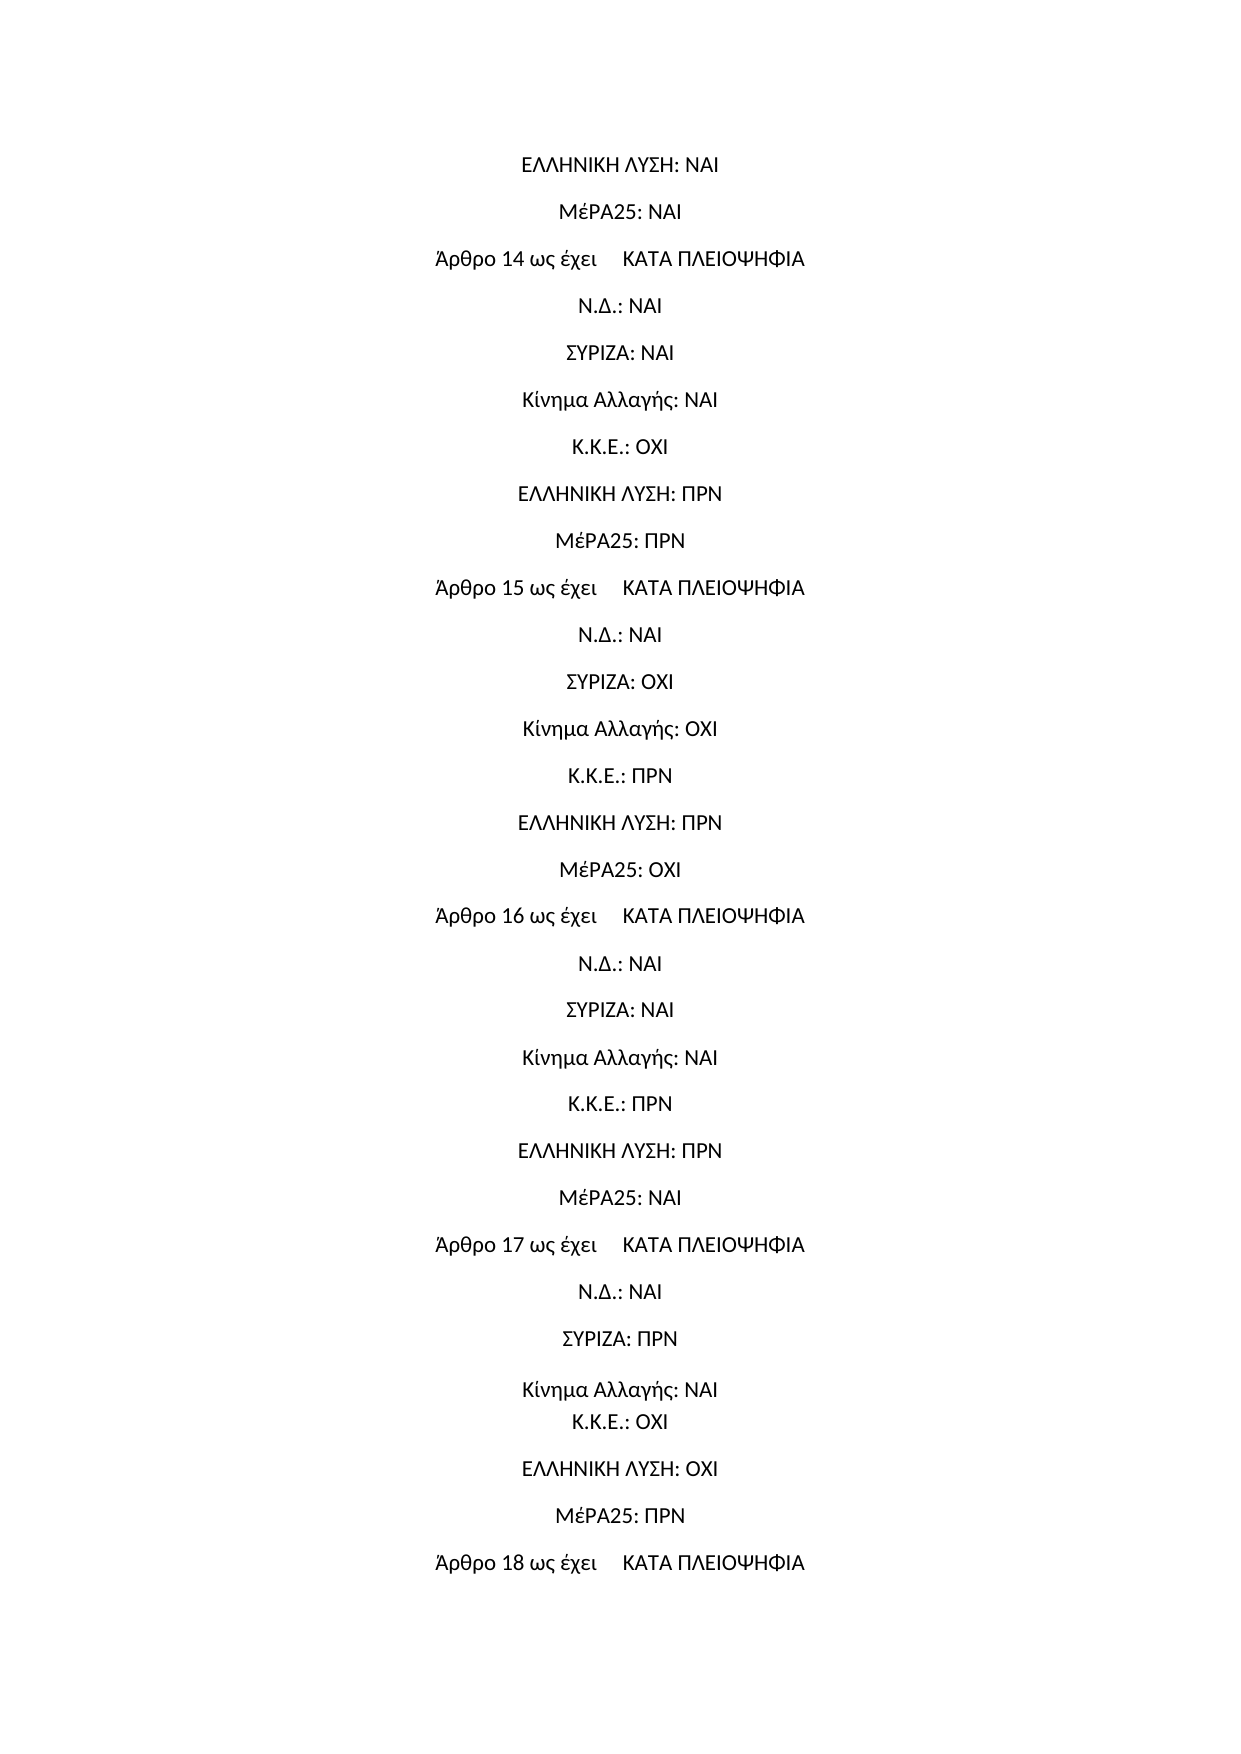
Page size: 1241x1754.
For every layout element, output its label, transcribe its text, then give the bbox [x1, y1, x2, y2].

table_cell ΜέΡΑ25: OXI [247, 855, 993, 902]
table_cell Άρθρο 14 ως έχει ΚΑΤΑ ΠΛΕΙΟΨΗΦΙΑ [247, 244, 993, 291]
table_cell Άρθρο 17 ως έχει ΚΑΤΑ ΠΛΕΙΟΨΗΦΙΑ [247, 1231, 993, 1277]
table_cell ΜέΡΑ25: ΠΡΝ [247, 526, 993, 573]
table_cell Ν.Δ.: ΝΑΙ [247, 949, 993, 996]
table_cell ΣΥΡΙΖΑ: ΠΡΝ [247, 1325, 993, 1371]
table_cell ΣΥΡΙΖΑ: ΝΑΙ [247, 996, 993, 1043]
table_cell ΕΛΛΗΝΙΚΗ ΛΥΣΗ: ΠΡΝ [247, 808, 993, 855]
table_cell Κίνημα Αλλαγής: ΝΑΙ [247, 1043, 993, 1089]
table_cell Κ.Κ.Ε.: OXI [247, 432, 993, 479]
table_cell Ν.Δ.: ΝΑΙ [247, 620, 993, 667]
table_cell ΜέΡΑ25: ΝΑΙ [247, 197, 993, 244]
table_cell ΕΛΛΗΝΙΚΗ ΛΥΣΗ: ΝΑΙ [247, 150, 993, 197]
table_cell Ν.Δ.: ΝΑΙ [247, 291, 993, 338]
table_cell Κ.Κ.Ε.: OXI [247, 1408, 993, 1454]
table_cell ΣΥΡΙΖΑ: OXI [247, 667, 993, 714]
table_cell Άρθρο 16 ως έχει ΚΑΤΑ ΠΛΕΙΟΨΗΦΙΑ [247, 902, 993, 949]
table_cell ΕΛΛΗΝΙΚΗ ΛΥΣΗ: OXI [247, 1454, 993, 1501]
table_cell ΣΥΡΙΖΑ: ΝΑΙ [247, 338, 993, 385]
table_cell Κ.Κ.Ε.: ΠΡΝ [247, 1090, 993, 1137]
table_cell ΜέΡΑ25: ΝΑΙ [247, 1184, 993, 1231]
table_cell ΕΛΛΗΝΙΚΗ ΛΥΣΗ: ΠΡΝ [247, 479, 993, 526]
table_cell ΕΛΛΗΝΙΚΗ ΛΥΣΗ: ΠΡΝ [247, 1137, 993, 1183]
table_cell Κίνημα Αλλαγής: ΝΑΙ [247, 1371, 993, 1407]
table_cell Κίνημα Αλλαγής: OXI [247, 714, 993, 761]
table_cell Άρθρο 18 ως έχει ΚΑΤΑ ΠΛΕΙΟΨΗΦΙΑ [247, 1548, 993, 1595]
table_cell ΜέΡΑ25: ΠΡΝ [247, 1501, 993, 1548]
table_cell Ν.Δ.: ΝΑΙ [247, 1278, 993, 1324]
table_cell Κίνημα Αλλαγής: ΝΑΙ [247, 385, 993, 432]
table_cell Άρθρο 15 ως έχει ΚΑΤΑ ΠΛΕΙΟΨΗΦΙΑ [247, 573, 993, 620]
table_cell Κ.Κ.Ε.: ΠΡΝ [247, 761, 993, 808]
